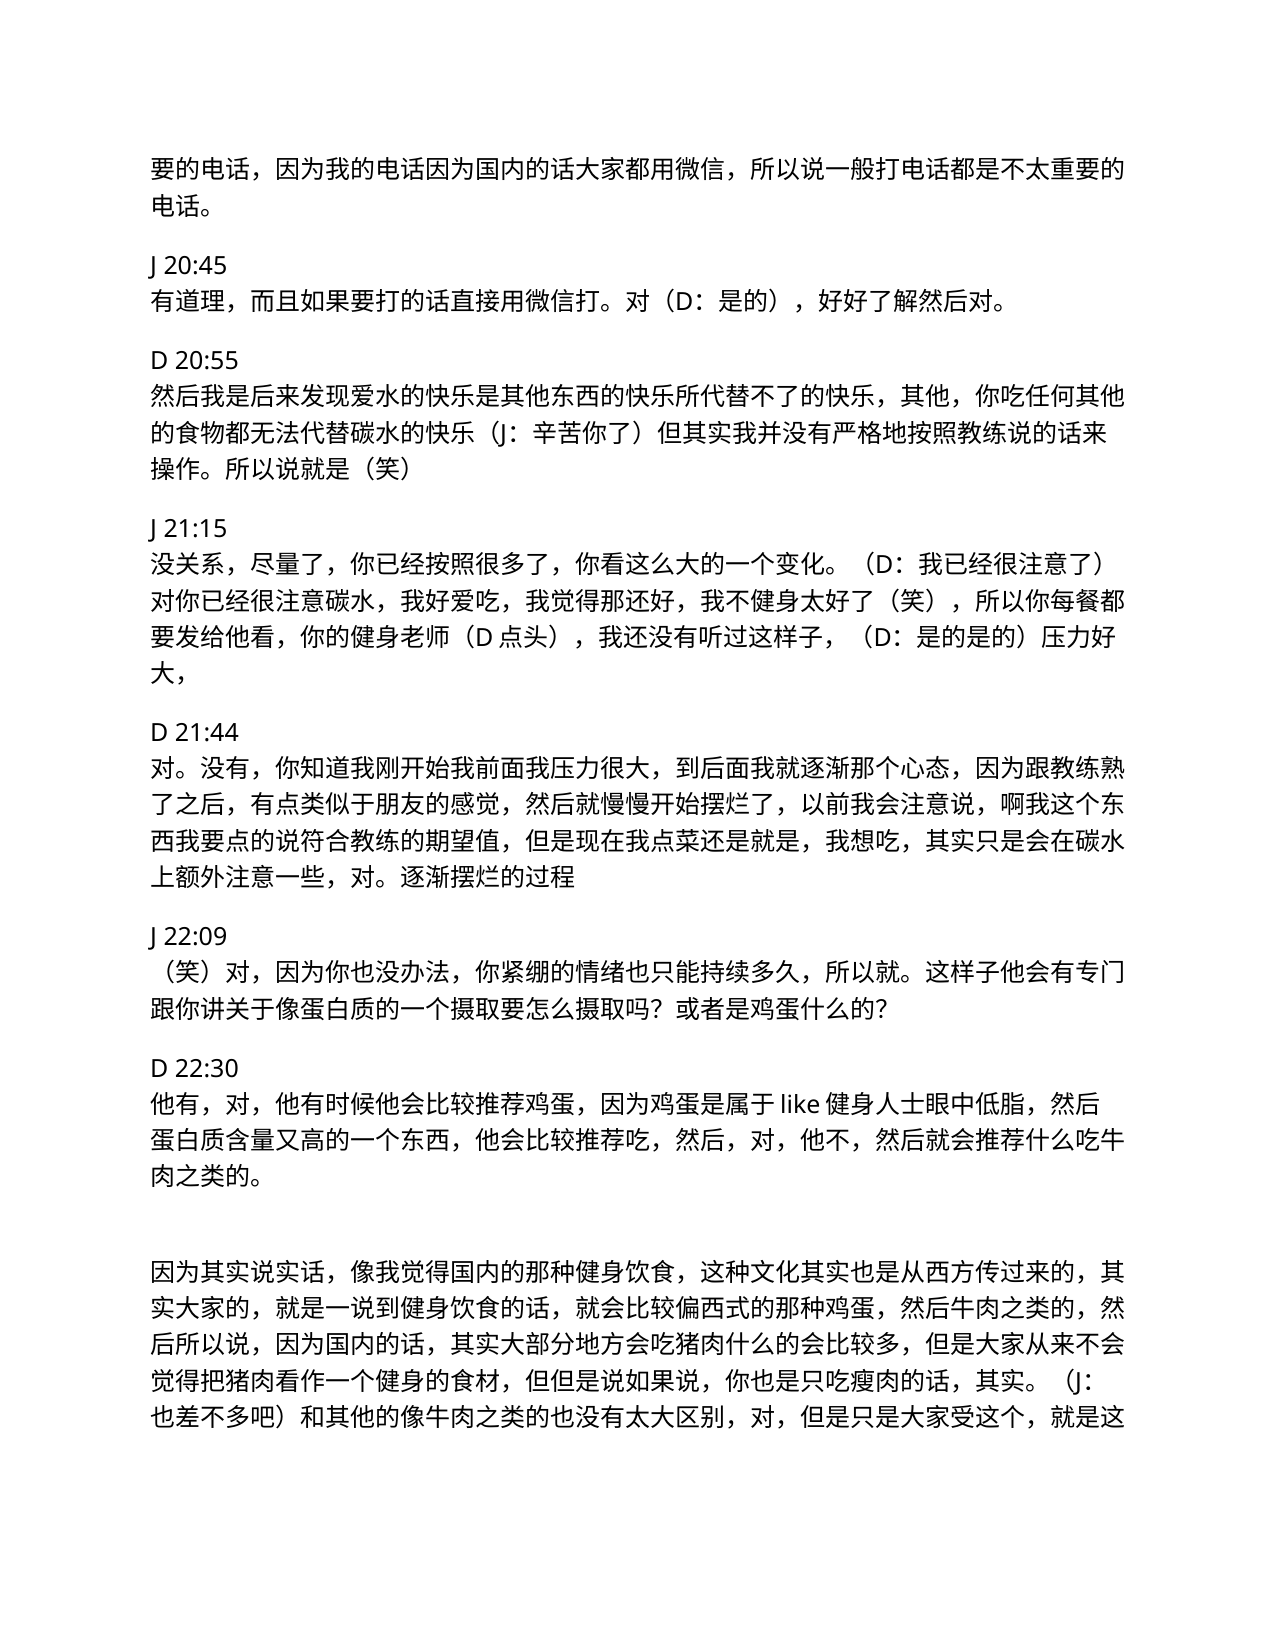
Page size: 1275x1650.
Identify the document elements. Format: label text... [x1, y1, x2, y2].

text D 22:30 他有，对，他有时候他会比较推荐鸡蛋，因为鸡蛋是属于like健身人士眼中低脂，然后蛋白质含量又高的一个东西，他会比较推荐吃，然后，对，他不，然后就会推荐什么吃牛肉之类的。 [150, 1050, 1125, 1193]
text D 20:55 然后我是后来发现爱水的快乐是其他东西的快乐所代替不了的快乐，其他，你吃任何其他的食物都无法代替碳水的快乐（J：辛苦你了）但其实我并没有严格地按照教练说的话来操作。所以说就是（笑） [150, 343, 1125, 486]
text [150, 1218, 1125, 1433]
text J 20:45 有道理，而且如果要打的话直接用微信打。对（D：是的），好好了解然后对。 [150, 247, 1125, 318]
text D 21:44 对。没有，你知道我刚开始我前面我压力很大，到后面我就逐渐那个心态，因为跟教练熟了之后，有点类似于朋友的感觉，然后就慢慢开始摆烂了，以前我会注意说，啊我这个东西我要点的说符合教练的期望值，但是现在我点菜还是就是，我想吃，其实只是会在碳水上额外注意一些，对。逐渐摆烂的过程 [150, 715, 1125, 894]
text J 21:15 没关系，尽量了，你已经按照很多了，你看这么大的一个变化。（D：我已经很注意了）对你已经很注意碳水，我好爱吃，我觉得那还好，我不健身太好了（笑），所以你每餐都要发给他看，你的健身老师（D点头），我还没有听过这样子，（D：是的是的）压力好大， [150, 511, 1125, 690]
text J 22:09 （笑）对，因为你也没办法，你紧绷的情绪也只能持续多久，所以就。这样子他会有专门跟你讲关于像蛋白质的一个摄取要怎么摄取吗？或者是鸡蛋什么的？ [150, 919, 1125, 1025]
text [150, 150, 1125, 222]
